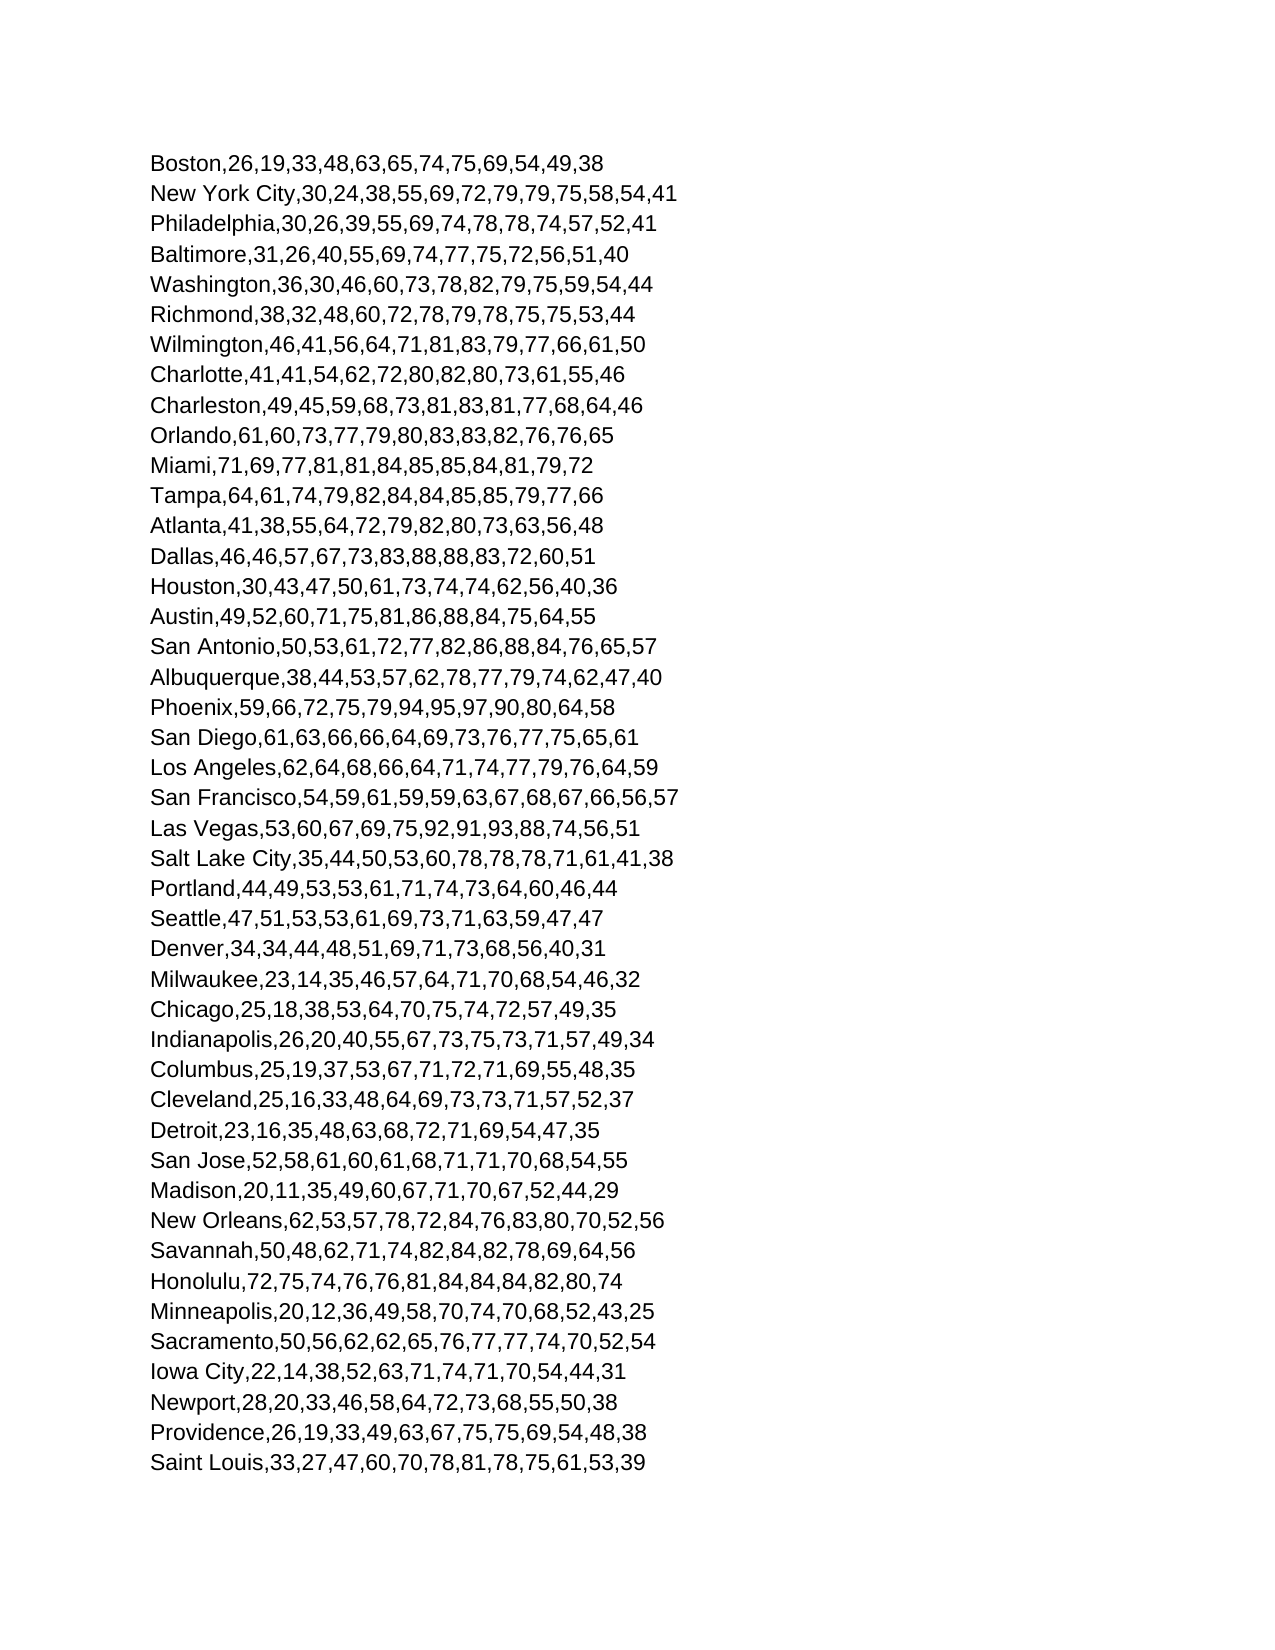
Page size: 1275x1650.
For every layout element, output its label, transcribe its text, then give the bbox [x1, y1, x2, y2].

text San Diego,61,63,66,66,64,69,73,76,77,75,65,61 [150, 724, 1125, 750]
text Milwaukee,23,14,35,46,57,64,71,70,68,54,46,32 [150, 966, 1125, 992]
text Seattle,47,51,53,53,61,69,73,71,63,59,47,47 [150, 905, 1125, 932]
text Savannah,50,48,62,71,74,82,84,82,78,69,64,56 [150, 1237, 1125, 1264]
text Baltimore,31,26,40,55,69,74,77,75,72,56,51,40 [150, 241, 1125, 267]
text Denver,34,34,44,48,51,69,71,73,68,56,40,31 [150, 935, 1125, 962]
text Charlotte,41,41,54,62,72,80,82,80,73,61,55,46 [150, 361, 1125, 388]
text San Francisco,54,59,61,59,59,63,67,68,67,66,56,57 [150, 784, 1125, 811]
text Indianapolis,26,20,40,55,67,73,75,73,71,57,49,34 [150, 1026, 1125, 1052]
text Madison,20,11,35,49,60,67,71,70,67,52,44,29 [150, 1177, 1125, 1203]
text Richmond,38,32,48,60,72,78,79,78,75,75,53,44 [150, 301, 1125, 327]
text Orlando,61,60,73,77,79,80,83,83,82,76,76,65 [150, 422, 1125, 448]
text Salt Lake City,35,44,50,53,60,78,78,78,71,61,41,38 [150, 845, 1125, 871]
text Miami,71,69,77,81,81,84,85,85,84,81,79,72 [150, 452, 1125, 478]
text Portland,44,49,53,53,61,71,74,73,64,60,46,44 [150, 875, 1125, 901]
text Honolulu,72,75,74,76,76,81,84,84,84,82,80,74 [150, 1268, 1125, 1294]
text San Jose,52,58,61,60,61,68,71,71,70,68,54,55 [150, 1147, 1125, 1173]
text Charleston,49,45,59,68,73,81,83,81,77,68,64,46 [150, 392, 1125, 418]
text Detroit,23,16,35,48,63,68,72,71,69,54,47,35 [150, 1117, 1125, 1143]
text Sacramento,50,56,62,62,65,76,77,77,74,70,52,54 [150, 1328, 1125, 1354]
text Atlanta,41,38,55,64,72,79,82,80,73,63,56,48 [150, 512, 1125, 539]
text Phoenix,59,66,72,75,79,94,95,97,90,80,64,58 [150, 694, 1125, 720]
text Los Angeles,62,64,68,66,64,71,74,77,79,76,64,59 [150, 754, 1125, 781]
text Las Vegas,53,60,67,69,75,92,91,93,88,74,56,51 [150, 814, 1125, 841]
text Wilmington,46,41,56,64,71,81,83,79,77,66,61,50 [150, 331, 1125, 358]
text Austin,49,52,60,71,75,81,86,88,84,75,64,55 [150, 603, 1125, 629]
text Houston,30,43,47,50,61,73,74,74,62,56,40,36 [150, 573, 1125, 599]
text San Antonio,50,53,61,72,77,82,86,88,84,76,65,57 [150, 633, 1125, 660]
text Tampa,64,61,74,79,82,84,84,85,85,79,77,66 [150, 482, 1125, 509]
text Dallas,46,46,57,67,73,83,88,88,83,72,60,51 [150, 543, 1125, 569]
text New Orleans,62,53,57,78,72,84,76,83,80,70,52,56 [150, 1207, 1125, 1234]
text Chicago,25,18,38,53,64,70,75,74,72,57,49,35 [150, 996, 1125, 1022]
text Albuquerque,38,44,53,57,62,78,77,79,74,62,47,40 [150, 663, 1125, 690]
text Boston,26,19,33,48,63,65,74,75,69,54,49,38 [150, 150, 1125, 176]
text New York City,30,24,38,55,69,72,79,79,75,58,54,41 [150, 180, 1125, 207]
text Washington,36,30,46,60,73,78,82,79,75,59,54,44 [150, 271, 1125, 297]
text Minneapolis,20,12,36,49,58,70,74,70,68,52,43,25 [150, 1298, 1125, 1324]
text Saint Louis,33,27,47,60,70,78,81,78,75,61,53,39 [150, 1449, 1125, 1475]
text Providence,26,19,33,49,63,67,75,75,69,54,48,38 [150, 1419, 1125, 1445]
text Columbus,25,19,37,53,67,71,72,71,69,55,48,35 [150, 1056, 1125, 1083]
text Philadelphia,30,26,39,55,69,74,78,78,74,57,52,41 [150, 210, 1125, 237]
text Newport,28,20,33,46,58,64,72,73,68,55,50,38 [150, 1388, 1125, 1415]
text Iowa City,22,14,38,52,63,71,74,71,70,54,44,31 [150, 1358, 1125, 1385]
text Cleveland,25,16,33,48,64,69,73,73,71,57,52,37 [150, 1086, 1125, 1113]
